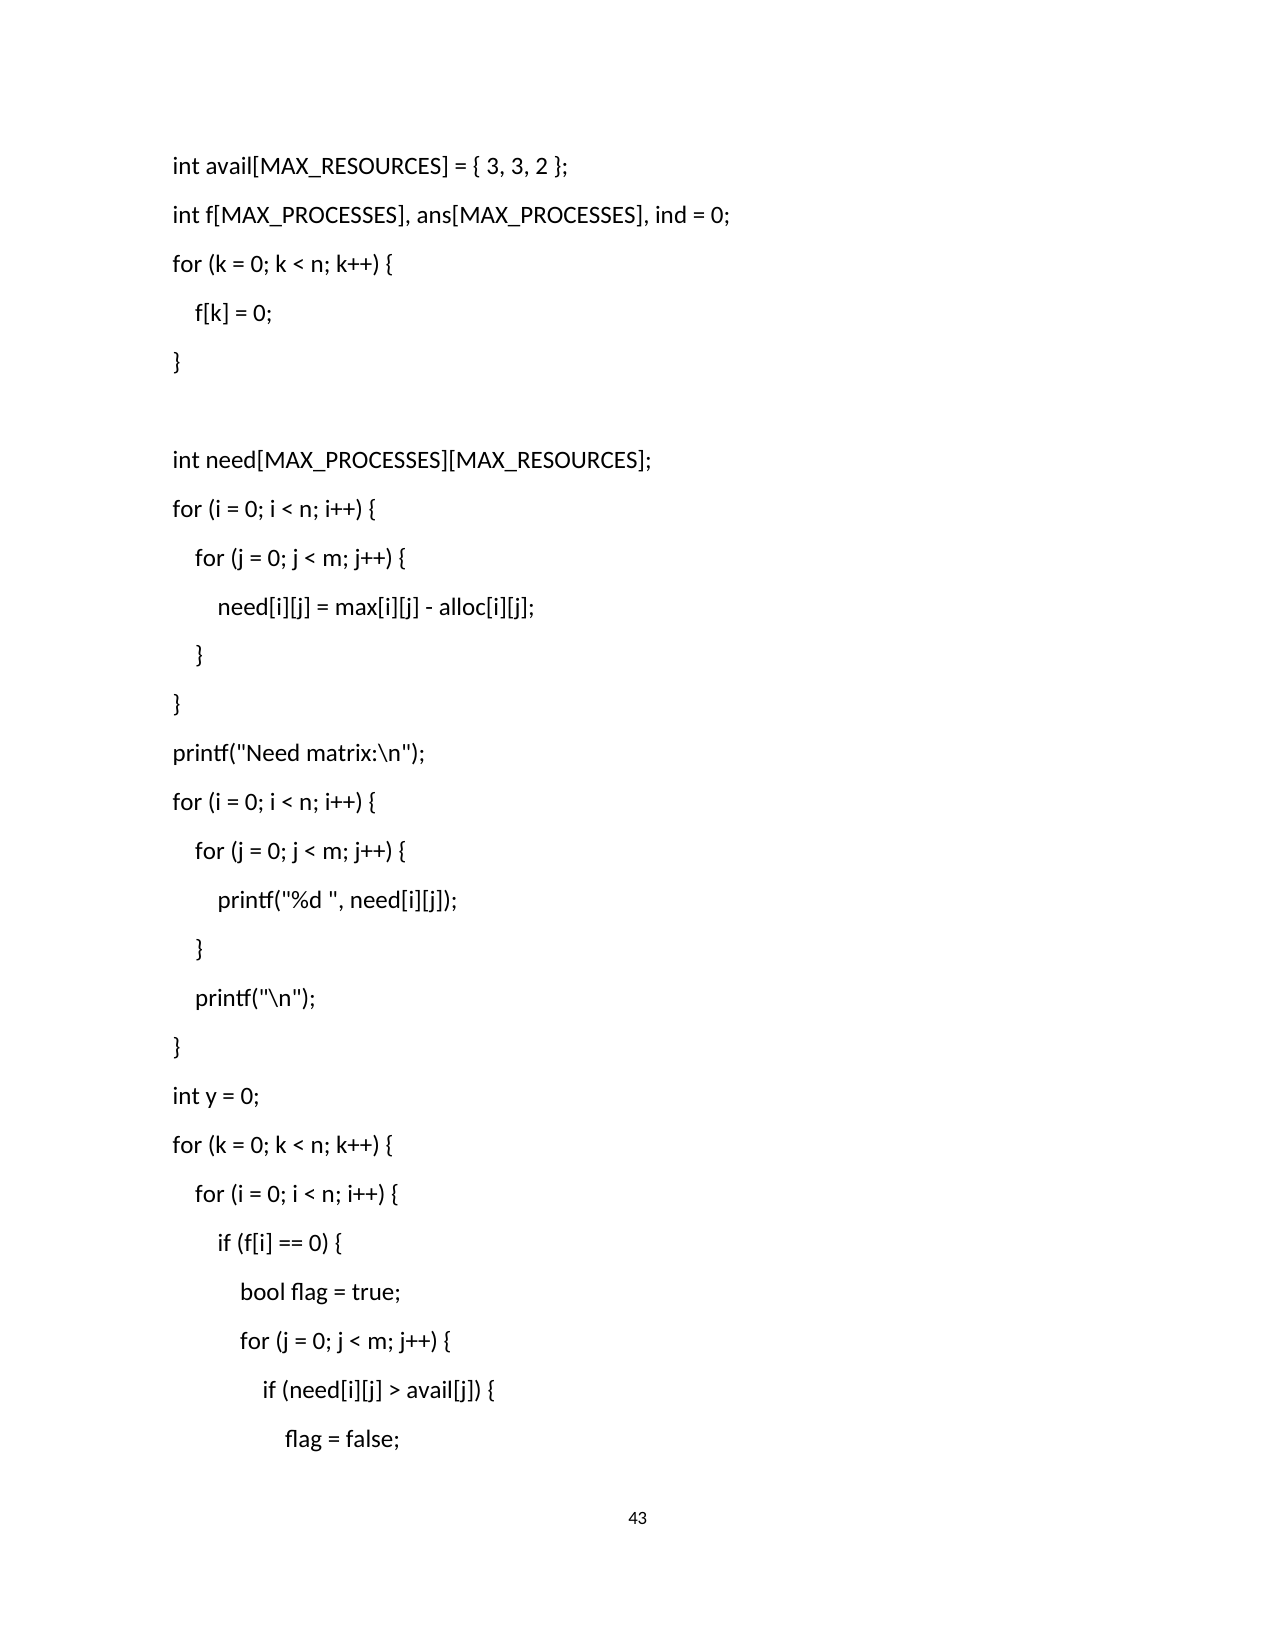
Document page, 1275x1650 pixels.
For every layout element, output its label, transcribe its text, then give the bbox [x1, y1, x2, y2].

text for (j = 0; j < m; j++) { [150, 1325, 1125, 1356]
text } [150, 346, 1125, 376]
text for (j = 0; j < m; j++) { [150, 835, 1125, 866]
text if (f[i] == 0) { [150, 1227, 1125, 1258]
text printf("%d ", need[i][j]); [150, 884, 1125, 915]
text int y = 0; [150, 1080, 1125, 1111]
text } [150, 933, 1125, 964]
text for (i = 0; i < n; i++) { [150, 493, 1125, 523]
text for (k = 0; k < n; k++) { [150, 1129, 1125, 1160]
text printf("Need matrix:\n"); [150, 737, 1125, 768]
text f[k] = 0; [150, 297, 1125, 327]
text bool flag = true; [150, 1276, 1125, 1307]
text for (k = 0; k < n; k++) { [150, 248, 1125, 278]
text printf("\n"); [150, 982, 1125, 1013]
text for (i = 0; i < n; i++) { [150, 1178, 1125, 1209]
text for (i = 0; i < n; i++) { [150, 786, 1125, 817]
text flag = false; [150, 1423, 1125, 1453]
text int need[MAX_PROCESSES][MAX_RESOURCES]; [150, 444, 1125, 474]
text need[i][j] = max[i][j] - alloc[i][j]; [150, 591, 1125, 621]
text } [150, 688, 1125, 719]
text } [150, 639, 1125, 670]
text int f[MAX_PROCESSES], ans[MAX_PROCESSES], ind = 0; [150, 199, 1125, 229]
text for (j = 0; j < m; j++) { [150, 542, 1125, 572]
text if (need[i][j] > avail[j]) { [150, 1374, 1125, 1404]
text } [150, 1031, 1125, 1062]
text int avail[MAX_RESOURCES] = { 3, 3, 2 }; [150, 150, 1125, 181]
